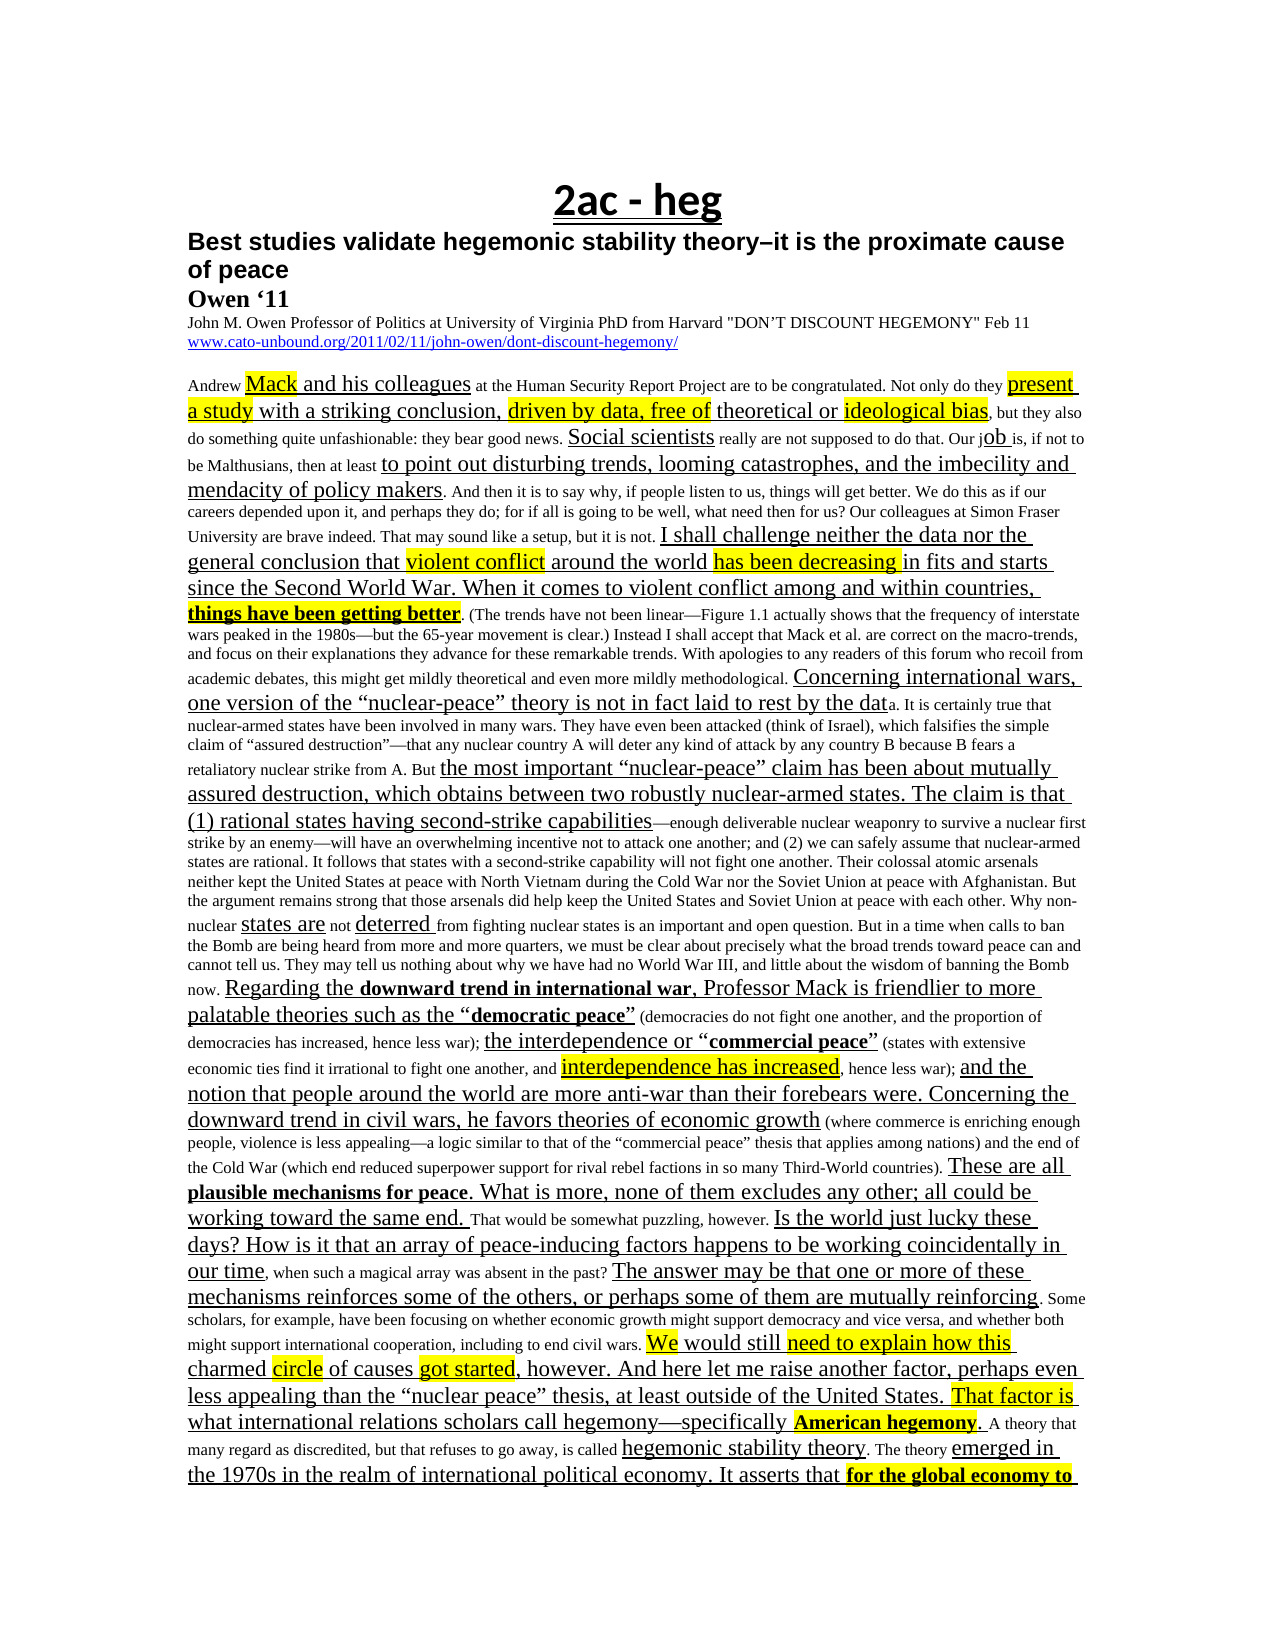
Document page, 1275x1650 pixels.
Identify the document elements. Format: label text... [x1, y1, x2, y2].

text Owen ‘11 [187, 284, 1087, 313]
subtitle 2ac - heg [187, 171, 1087, 227]
text John M. Owen Professor of Politics at University of Virginia PhD from Harvard "DON’T DISCOUNT HEGEMONY" Feb 11 www.cato-unbound.org/2011/02/11/john-owen/dont-discount-hegemony/ [187, 313, 1087, 351]
text Best studies validate hegemonic stability theory–it is the proximate cause of peace [187, 227, 1087, 284]
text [187, 371, 1087, 1487]
